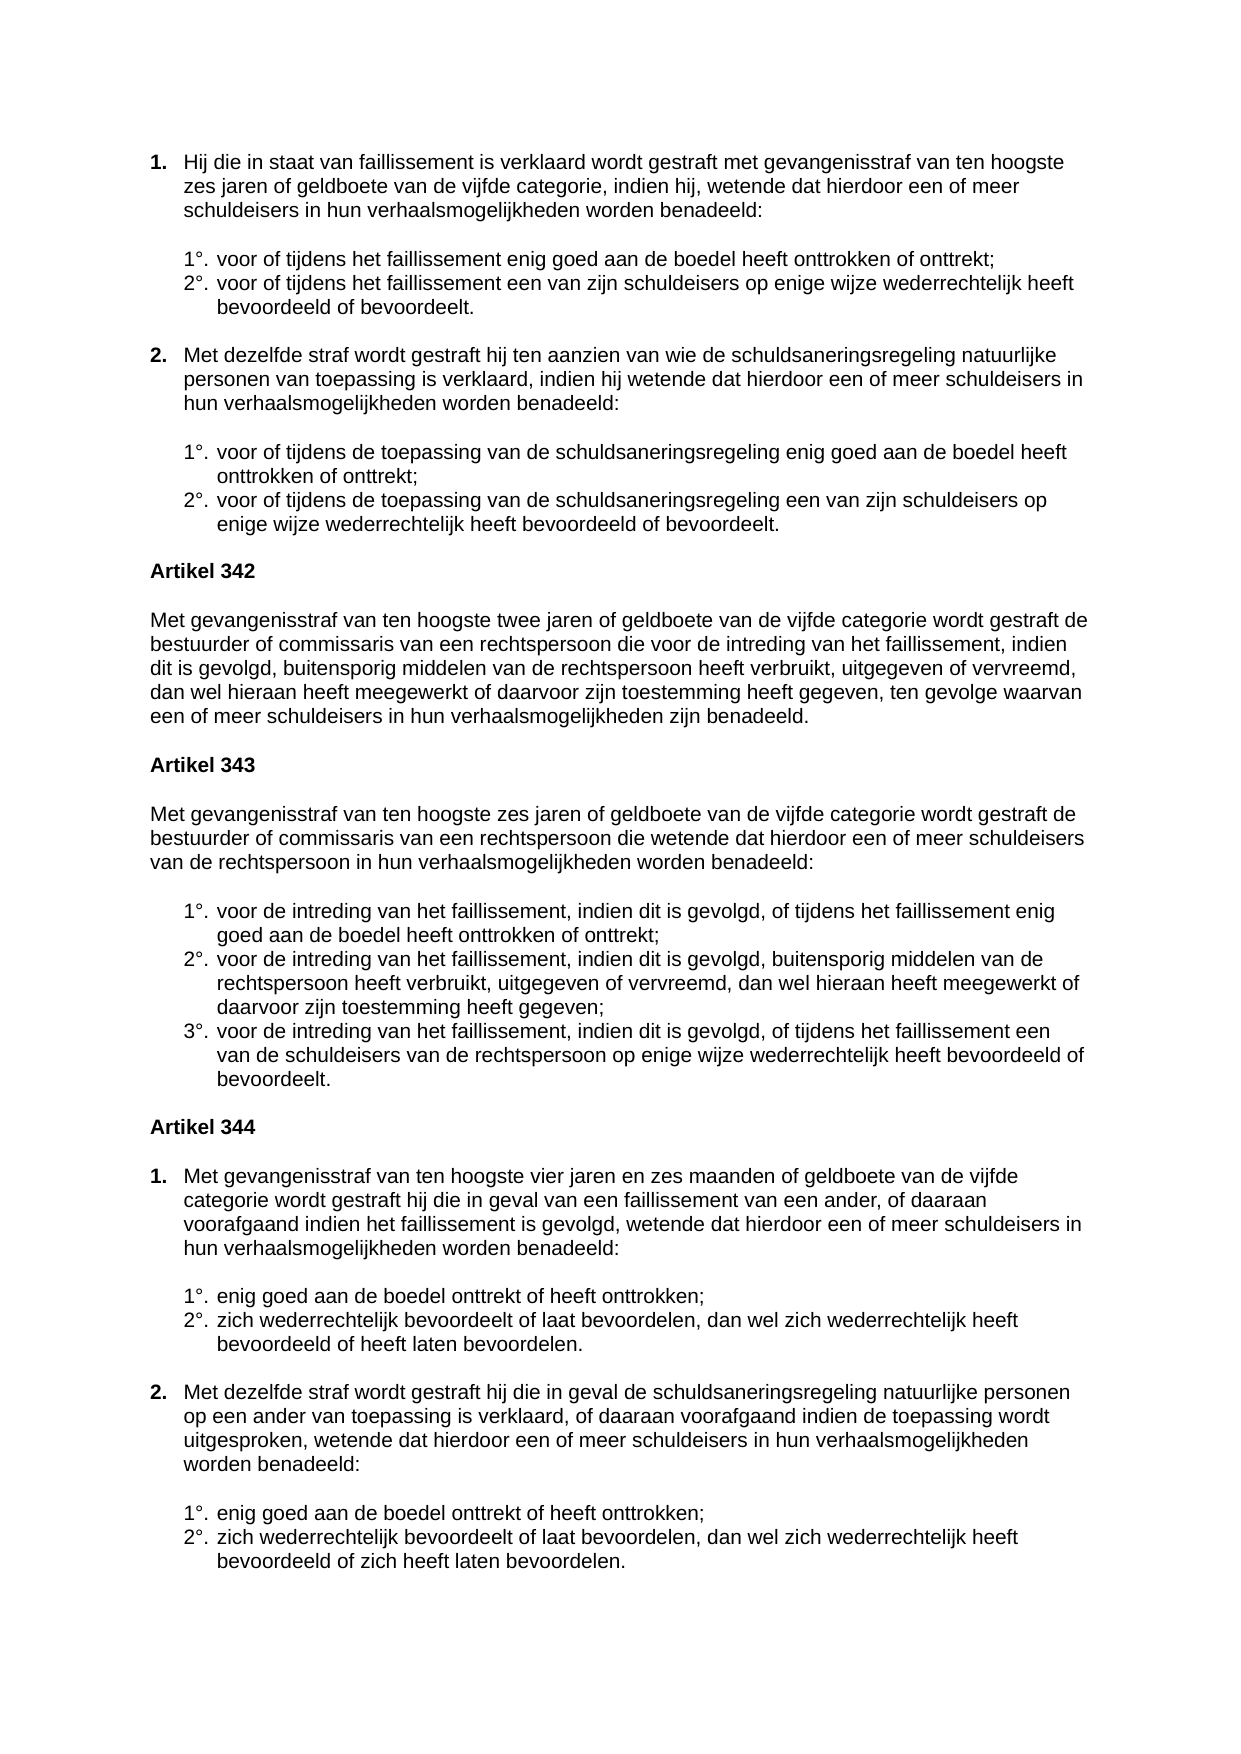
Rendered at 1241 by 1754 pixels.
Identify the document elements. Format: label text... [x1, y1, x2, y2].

text 2°. voor of tijdens het faillissement een van zijn schuldeisers op enige wijze wederrechtelijk heeft bevoordeeld of bevoordeelt. [183, 271, 1090, 319]
text Met gevangenisstraf van ten hoogste twee jaren of geldboete van de vijfde categorie wordt gestraft de bestuurder of commissaris van een rechtspersoon die voor de intreding van het faillissement, indien dit is gevolgd, buitensporig middelen van de rechtspersoon heeft verbruikt, uitgegeven of vervreemd, dan wel hieraan heeft meegewerkt of daarvoor zijn toestemming heeft gegeven, ten gevolge waarvan een of meer schuldeisers in hun verhaalsmogelijkheden zijn benadeeld. [150, 608, 1090, 728]
text 1°. enig goed aan de boedel onttrekt of heeft onttrokken; [183, 1284, 1090, 1308]
text 3°. voor de intreding van het faillissement, indien dit is gevolgd, of tijdens het faillissement een van de schuldeisers van de rechtspersoon op enige wijze wederrechtelijk heeft bevoordeeld of bevoordeelt. [183, 1019, 1090, 1091]
text 1. Met gevangenisstraf van ten hoogste vier jaren en zes maanden of geldboete van de vijfde categorie wordt gestraft hij die in geval van een faillissement van een ander, of daaraan voorafgaand indien het faillissement is gevolgd, wetende dat hierdoor een of meer schuldeisers in hun verhaalsmogelijkheden worden benadeeld: [150, 1163, 1090, 1259]
text 1°. voor de intreding van het faillissement, indien dit is gevolgd, of tijdens het faillissement enig goed aan de boedel heeft onttrokken of onttrekt; [183, 899, 1090, 947]
text Artikel 342 [150, 559, 1090, 583]
text 2°. zich wederrechtelijk bevoordeelt of laat bevoordelen, dan wel zich wederrechtelijk heeft bevoordeeld of heeft laten bevoordelen. [183, 1308, 1090, 1356]
text 1°. enig goed aan de boedel onttrekt of heeft onttrokken; [183, 1501, 1090, 1525]
text 1°. voor of tijdens het faillissement enig goed aan de boedel heeft onttrokken of onttrekt; [183, 247, 1090, 271]
text 2°. zich wederrechtelijk bevoordeelt of laat bevoordelen, dan wel zich wederrechtelijk heeft bevoordeeld of zich heeft laten bevoordelen. [183, 1525, 1090, 1573]
text Artikel 344 [150, 1114, 1090, 1138]
text 2. Met dezelfde straf wordt gestraft hij die in geval de schuldsaneringsregeling natuurlijke personen op een ander van toepassing is verklaard, of daaraan voorafgaand indien de toepassing wordt uitgesproken, wetende dat hierdoor een of meer schuldeisers in hun verhaalsmogelijkheden worden benadeeld: [150, 1380, 1090, 1476]
text Artikel 343 [150, 753, 1090, 777]
text 1°. voor of tijdens de toepassing van de schuldsaneringsregeling enig goed aan de boedel heeft onttrokken of onttrekt; [183, 439, 1090, 487]
text 1. Hij die in staat van faillissement is verklaard wordt gestraft met gevangenisstraf van ten hoogste zes jaren of geldboete van de vijfde categorie, indien hij, wetende dat hierdoor een of meer schuldeisers in hun verhaalsmogelijkheden worden benadeeld: [150, 150, 1090, 222]
text 2. Met dezelfde straf wordt gestraft hij ten aanzien van wie de schuldsaneringsregeling natuurlijke personen van toepassing is verklaard, indien hij wetende dat hierdoor een of meer schuldeisers in hun verhaalsmogelijkheden worden benadeeld: [150, 343, 1090, 414]
text 2°. voor of tijdens de toepassing van de schuldsaneringsregeling een van zijn schuldeisers op enige wijze wederrechtelijk heeft bevoordeeld of bevoordeelt. [183, 487, 1090, 535]
text Met gevangenisstraf van ten hoogste zes jaren of geldboete van de vijfde categorie wordt gestraft de bestuurder of commissaris van een rechtspersoon die wetende dat hierdoor een of meer schuldeisers van de rechtspersoon in hun verhaalsmogelijkheden worden benadeeld: [150, 802, 1090, 874]
text 2°. voor de intreding van het faillissement, indien dit is gevolgd, buitensporig middelen van de rechtspersoon heeft verbruikt, uitgegeven of vervreemd, dan wel hieraan heeft meegewerkt of daarvoor zijn toestemming heeft gegeven; [183, 947, 1090, 1019]
